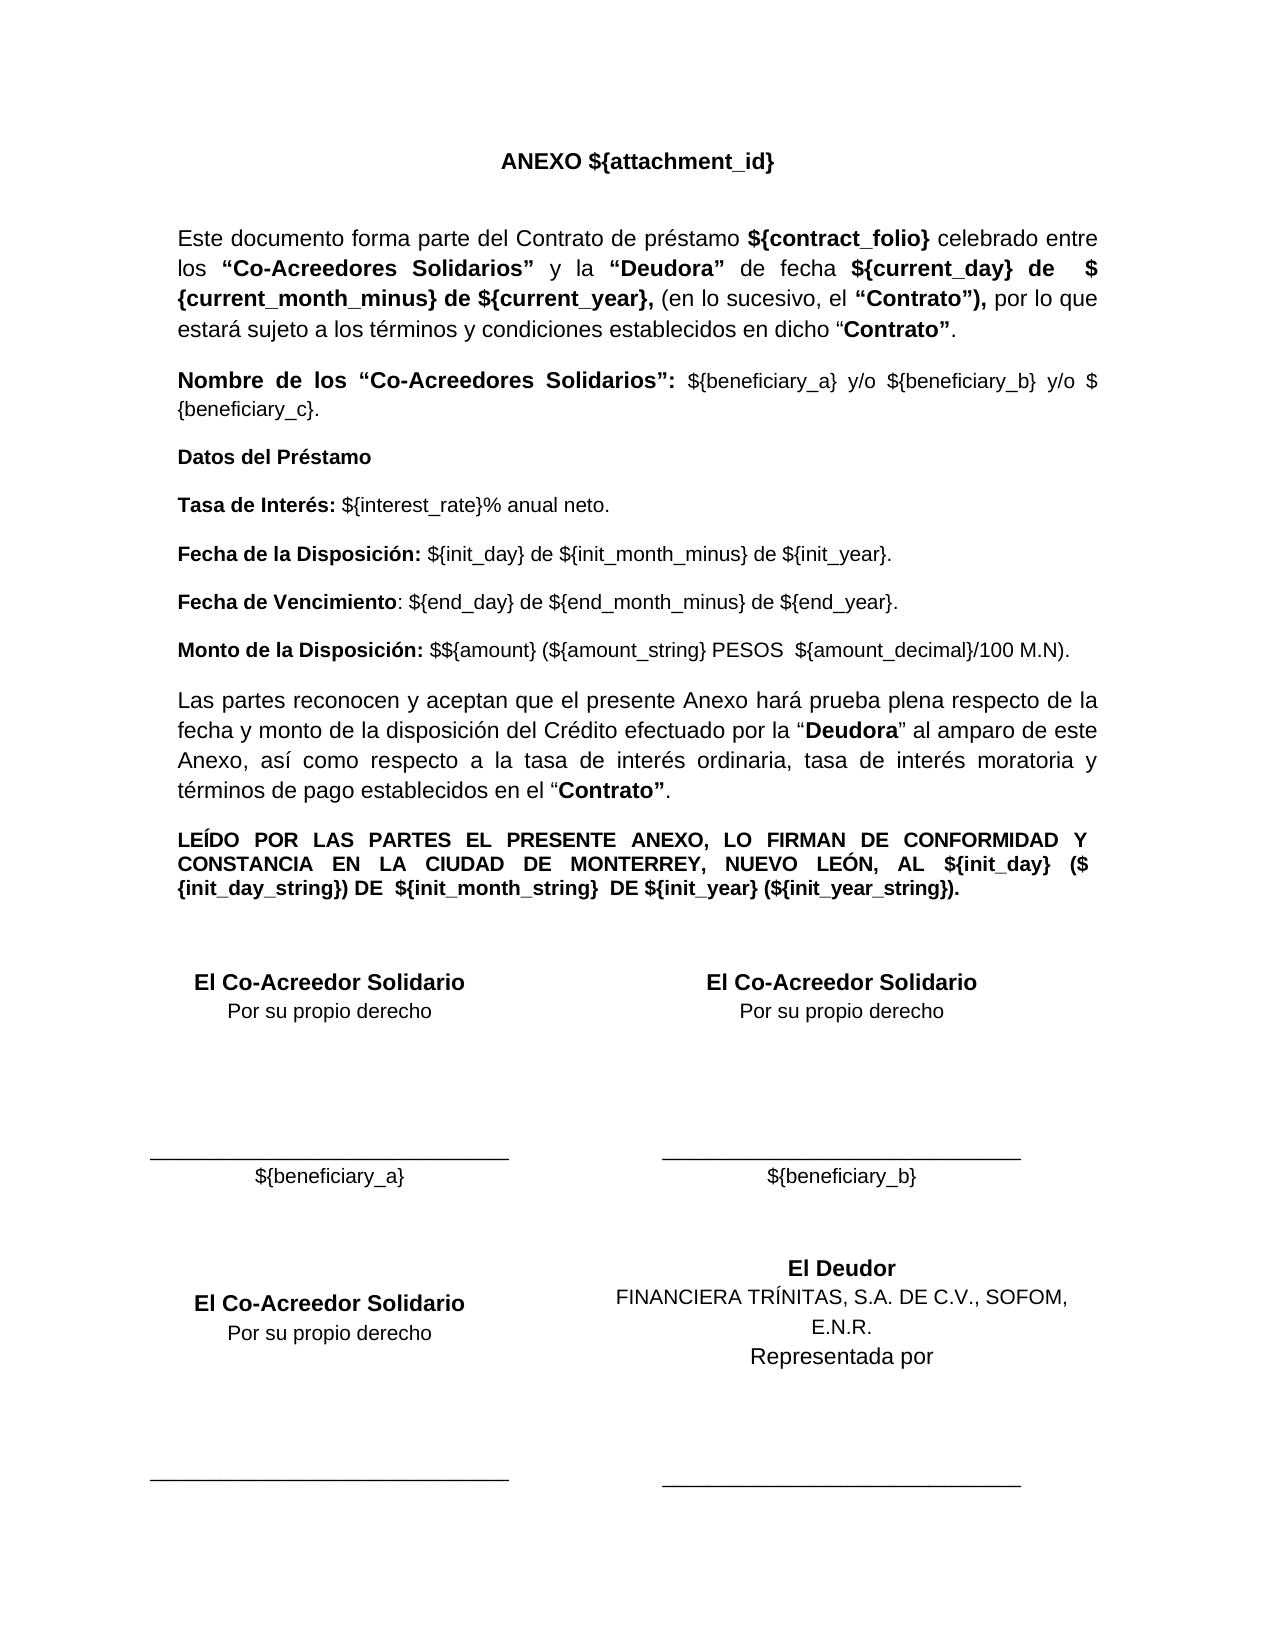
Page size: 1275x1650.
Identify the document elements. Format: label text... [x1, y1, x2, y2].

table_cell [586, 1240, 1098, 1502]
table_header El Co-Acreedor Solidario Por su propio derecho _______________________________ ${beneficiary_a} [74, 969, 586, 1240]
title ANEXO ${attachment_id} [177, 148, 1098, 174]
text Fecha de la Disposición: ${init_day} de ${init_month_minus} de ${init_year}. [177, 542, 1098, 566]
text LEÍDO POR LAS PARTES EL PRESENTE ANEXO, LO FIRMAN DE CONFORMIDAD Y CONSTANCIA EN LA CIUDAD DE MONTERREY, NUEVO LEÓN, AL ${init_day} (${init_day_string}) DE ${init_month_string} DE ${init_year} (${init_year_string}). [177, 828, 1088, 900]
text Datos del Préstamo [177, 445, 1098, 469]
text Este documento forma parte del Contrato de préstamo ${contract_folio} celebrado entre los “Co-Acreedores Solidarios” y la “Deudora” de fecha ${current_day} de ${current_month_minus} de ${current_year}, (en lo sucesivo, el “Contrato”), por lo que estará sujeto a los términos y condiciones establecidos en dicho “Contrato”. [177, 225, 1098, 342]
text Nombre de los “Co-Acreedores Solidarios”: ${beneficiary_a} y/o ${beneficiary_b} y/o ${beneficiary_c}. [177, 367, 1098, 421]
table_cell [74, 1240, 586, 1502]
text Monto de la Disposición: $${amount} (${amount_string} PESOS ${amount_decimal}/100 M.N). [177, 638, 1098, 662]
text Fecha de Vencimiento: ${end_day} de ${end_month_minus} de ${end_year}. [177, 590, 1098, 614]
text Las partes reconocen y aceptan que el presente Anexo hará prueba plena respecto de la fecha y monto de la disposición del Crédito efectuado por la “Deudora” al amparo de este Anexo, así como respecto a la tasa de interés ordinaria, tasa de interés moratoria y términos de pago establecidos en el “Contrato”. [177, 687, 1098, 803]
text Tasa de Interés: ${interest_rate}% anual neto. [177, 493, 1098, 517]
table_header El Co-Acreedor Solidario Por su propio derecho _______________________________ ${beneficiary_b} [586, 969, 1098, 1240]
